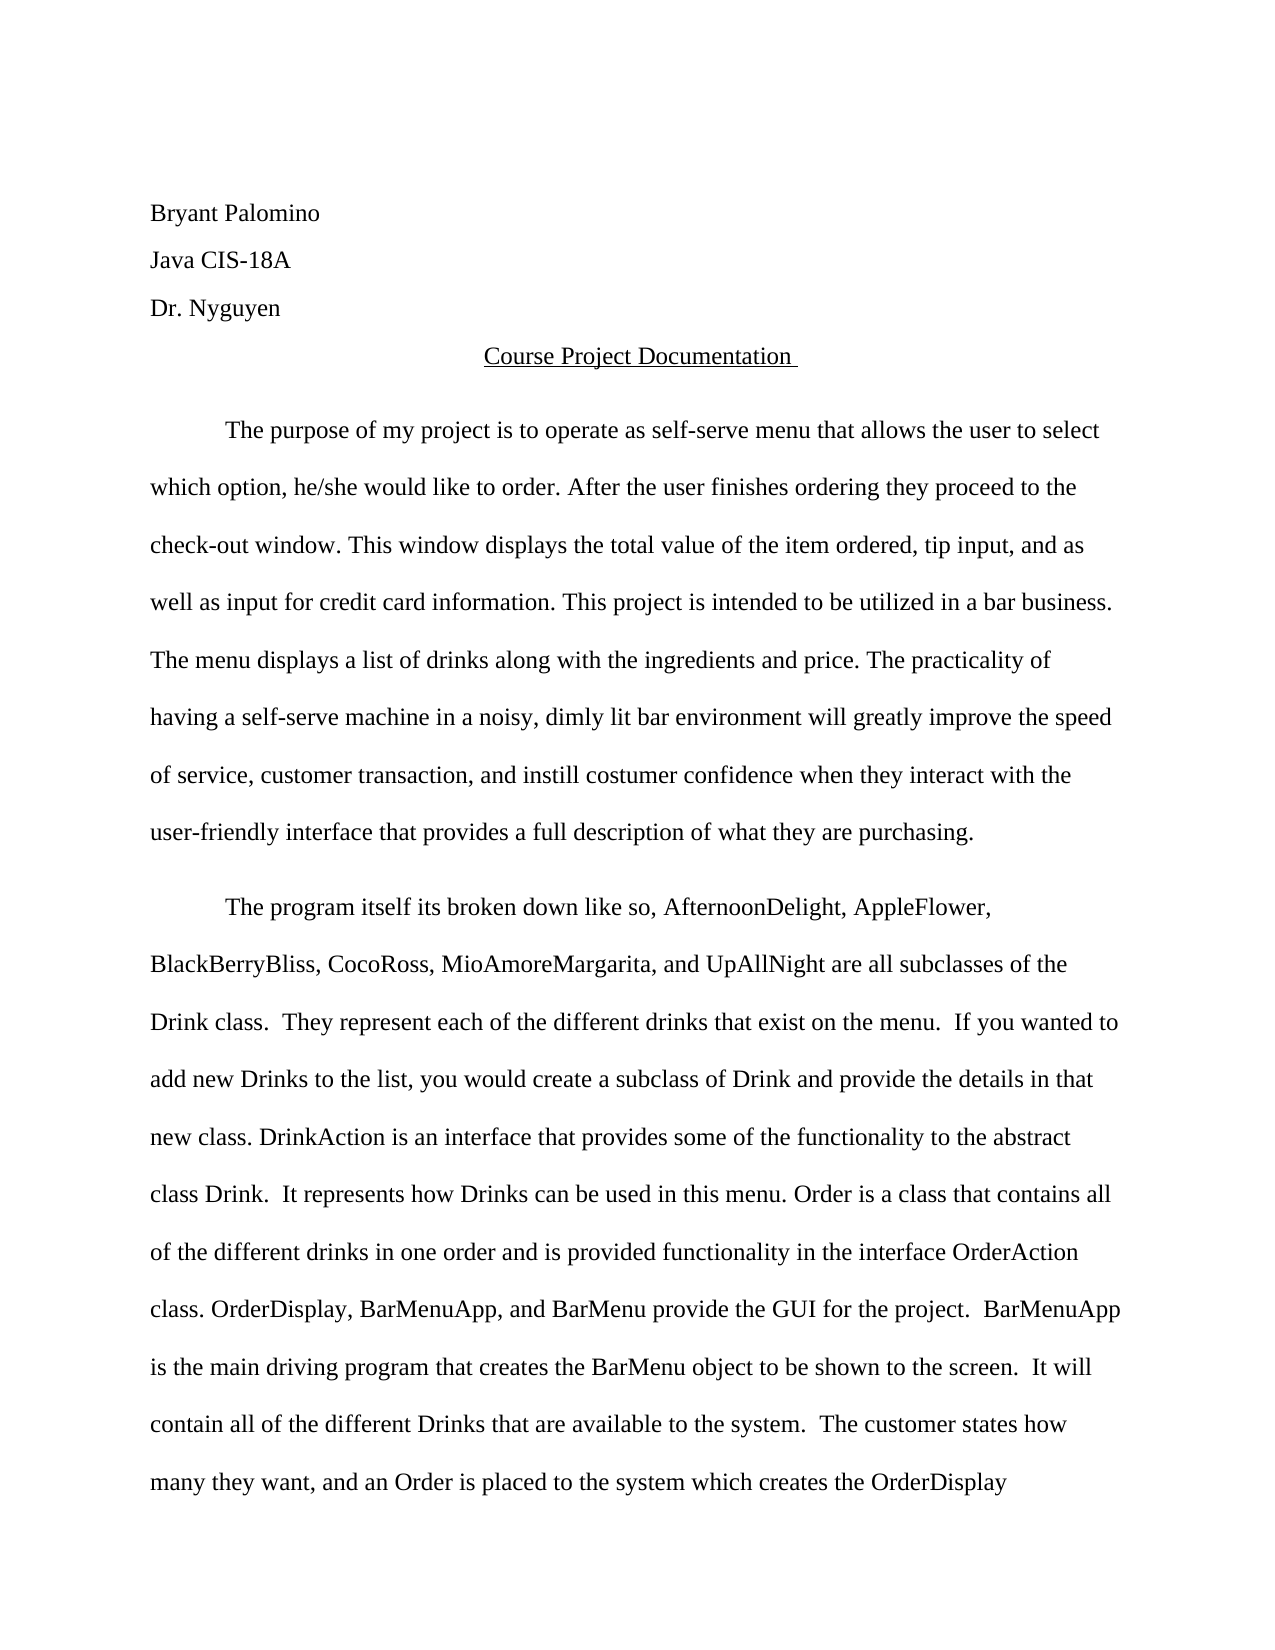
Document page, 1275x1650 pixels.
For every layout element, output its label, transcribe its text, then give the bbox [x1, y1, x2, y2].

text Course Project Documentation [150, 341, 1125, 369]
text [150, 892, 1125, 1495]
text Java CIS-18A [150, 245, 1125, 274]
text Dr. Nyguyen [150, 293, 1125, 322]
text The purpose of my project is to operate as self-serve menu that allows the user to select which option, he/she would like to order. After the user finishes ordering they proceed to the check-out window. This window displays the total value of the item ordered, tip input, and as well as input for credit card information. This project is intended to be utilized in a bar business. The menu displays a list of drinks along with the ingredients and price. The practicality of having a self-serve machine in a noisy, dimly lit bar environment will greatly improve the speed of service, customer transaction, and instill costumer confidence when they interact with the user-friendly interface that provides a full description of what they are purchasing. [150, 415, 1125, 846]
text Bryant Palomino [150, 198, 1125, 226]
